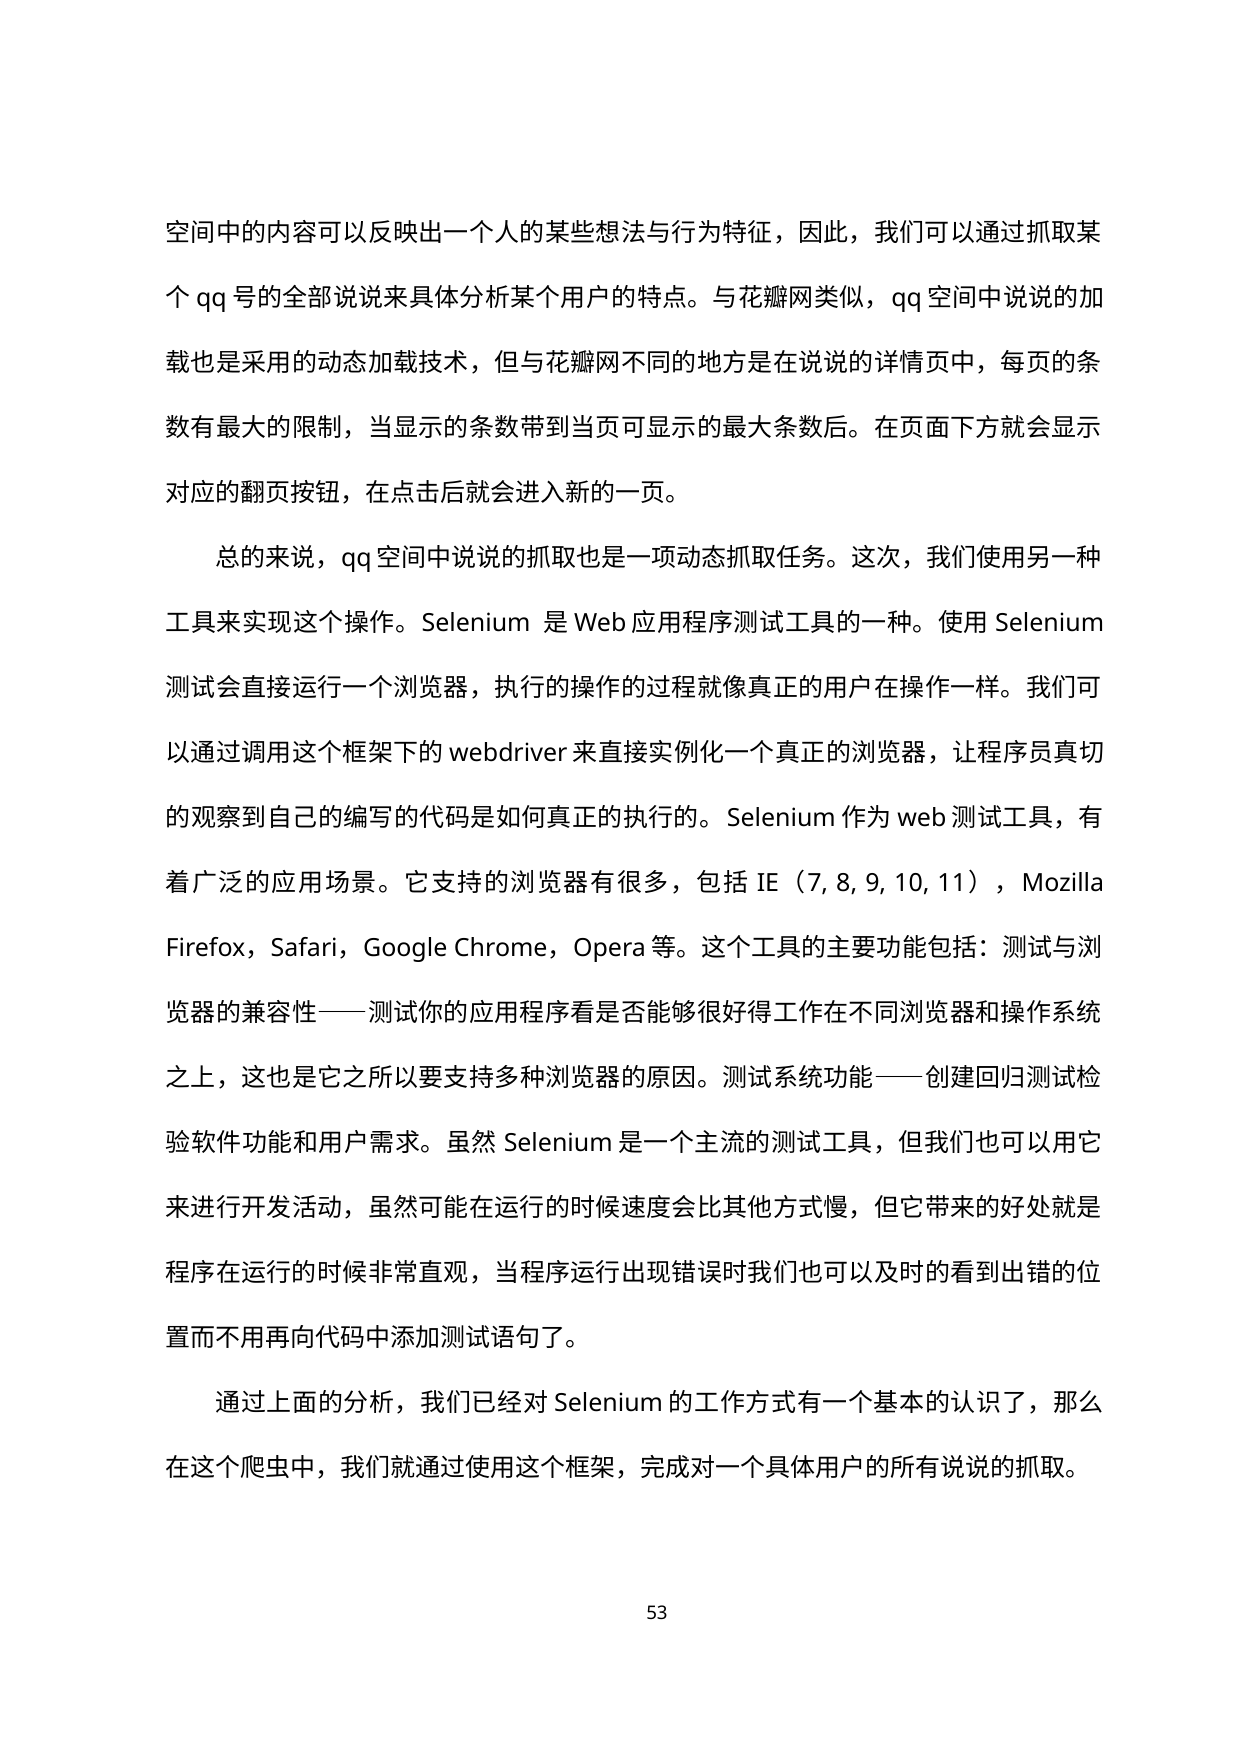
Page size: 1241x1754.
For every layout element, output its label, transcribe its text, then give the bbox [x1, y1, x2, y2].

text 总的来说，qq空间中说说的抓取也是一项动态抓取任务。这次，我们使用另一种工具来实现这个操作。Selenium 是Web应用程序测试工具的一种。使用Selenium测试会直接运行一个浏览器，执行的操作的过程就像真正的用户在操作一样。我们可以通过调用这个框架下的webdriver来直接实例化一个真正的浏览器，让程序员真切的观察到自己的编写的代码是如何真正的执行的。Selenium作为web测试工具，有着广泛的应用场景。它支持的浏览器有很多，包括IE（7, 8, 9, 10, 11），Mozilla Firefox，Safari，Google Chrome，Opera等。这个工具的主要功能包括：测试与浏览器的兼容性——测试你的应用程序看是否能够很好得工作在不同浏览器和操作系统之上，这也是它之所以要支持多种浏览器的原因。测试系统功能——创建回归测试检验软件功能和用户需求。虽然Selenium是一个主流的测试工具，但我们也可以用它来进行开发活动，虽然可能在运行的时候速度会比其他方式慢，但它带来的好处就是程序在运行的时候非常直观，当程序运行出现错误时我们也可以及时的看到出错的位置而不用再向代码中添加测试语句了。 [165, 523, 1104, 1368]
text 通过上面的分析，我们已经对Selenium的工作方式有一个基本的认识了，那么在这个爬虫中，我们就通过使用这个框架，完成对一个具体用户的所有说说的抓取。 [165, 1368, 1104, 1498]
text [165, 198, 1104, 523]
